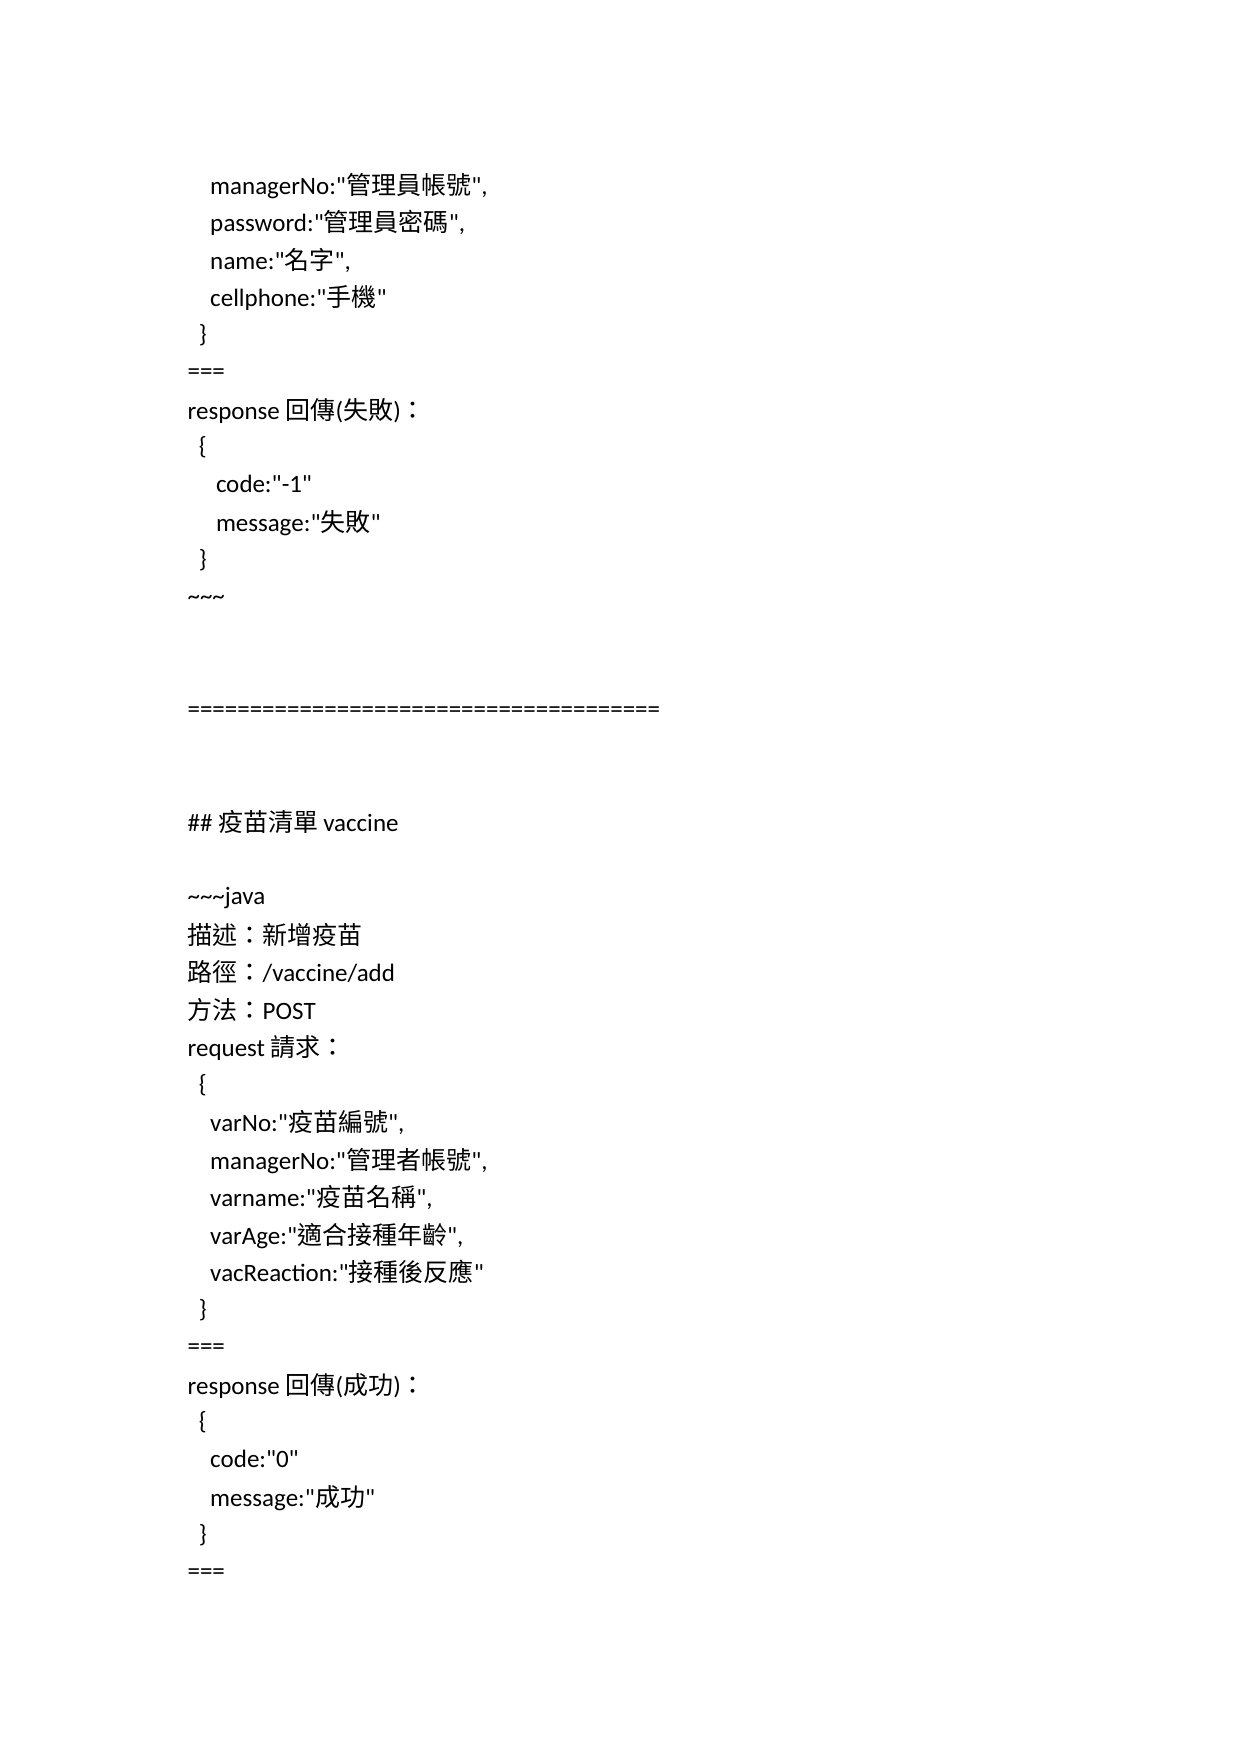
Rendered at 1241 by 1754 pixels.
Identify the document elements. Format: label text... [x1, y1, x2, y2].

text ## 疫苗清單vaccine [187, 802, 1053, 839]
text response 回傳(成功)： [187, 1364, 1053, 1402]
text } [187, 314, 1053, 352]
text varNo:"疫苗編號", [187, 1102, 1053, 1139]
text } [187, 1289, 1053, 1327]
text === [187, 1327, 1053, 1364]
text ====================================== [187, 689, 1053, 727]
text message:"成功" [187, 1477, 1053, 1514]
text { [187, 427, 1053, 464]
text cellphone:"手機" [187, 277, 1053, 314]
text { [187, 1064, 1053, 1102]
text response 回傳(失敗)： [187, 389, 1053, 427]
text name:"名字", [187, 239, 1053, 277]
text } [187, 1514, 1053, 1552]
text code:"-1" [187, 464, 1053, 502]
text } [187, 539, 1053, 577]
text === [187, 1552, 1053, 1589]
text vacReaction:"接種後反應" [187, 1252, 1053, 1289]
text request 請求： [187, 1027, 1053, 1064]
text message:"失敗" [187, 502, 1053, 539]
text code:"0" [187, 1439, 1053, 1477]
text === [187, 352, 1053, 389]
text password:"管理員密碼", [187, 202, 1053, 239]
text managerNo:"管理員帳號", [187, 164, 1053, 202]
text managerNo:"管理者帳號", [187, 1139, 1053, 1177]
text ~~~ [187, 577, 1053, 614]
text 方法：POST [187, 989, 1053, 1027]
text 路徑：/vaccine/add [187, 952, 1053, 989]
text varname:"疫苗名稱", [187, 1177, 1053, 1214]
text 描述：新增疫苗 [187, 914, 1053, 952]
text { [187, 1402, 1053, 1439]
text ~~~java [187, 877, 1053, 914]
text varAge:"適合接種年齡", [187, 1214, 1053, 1252]
